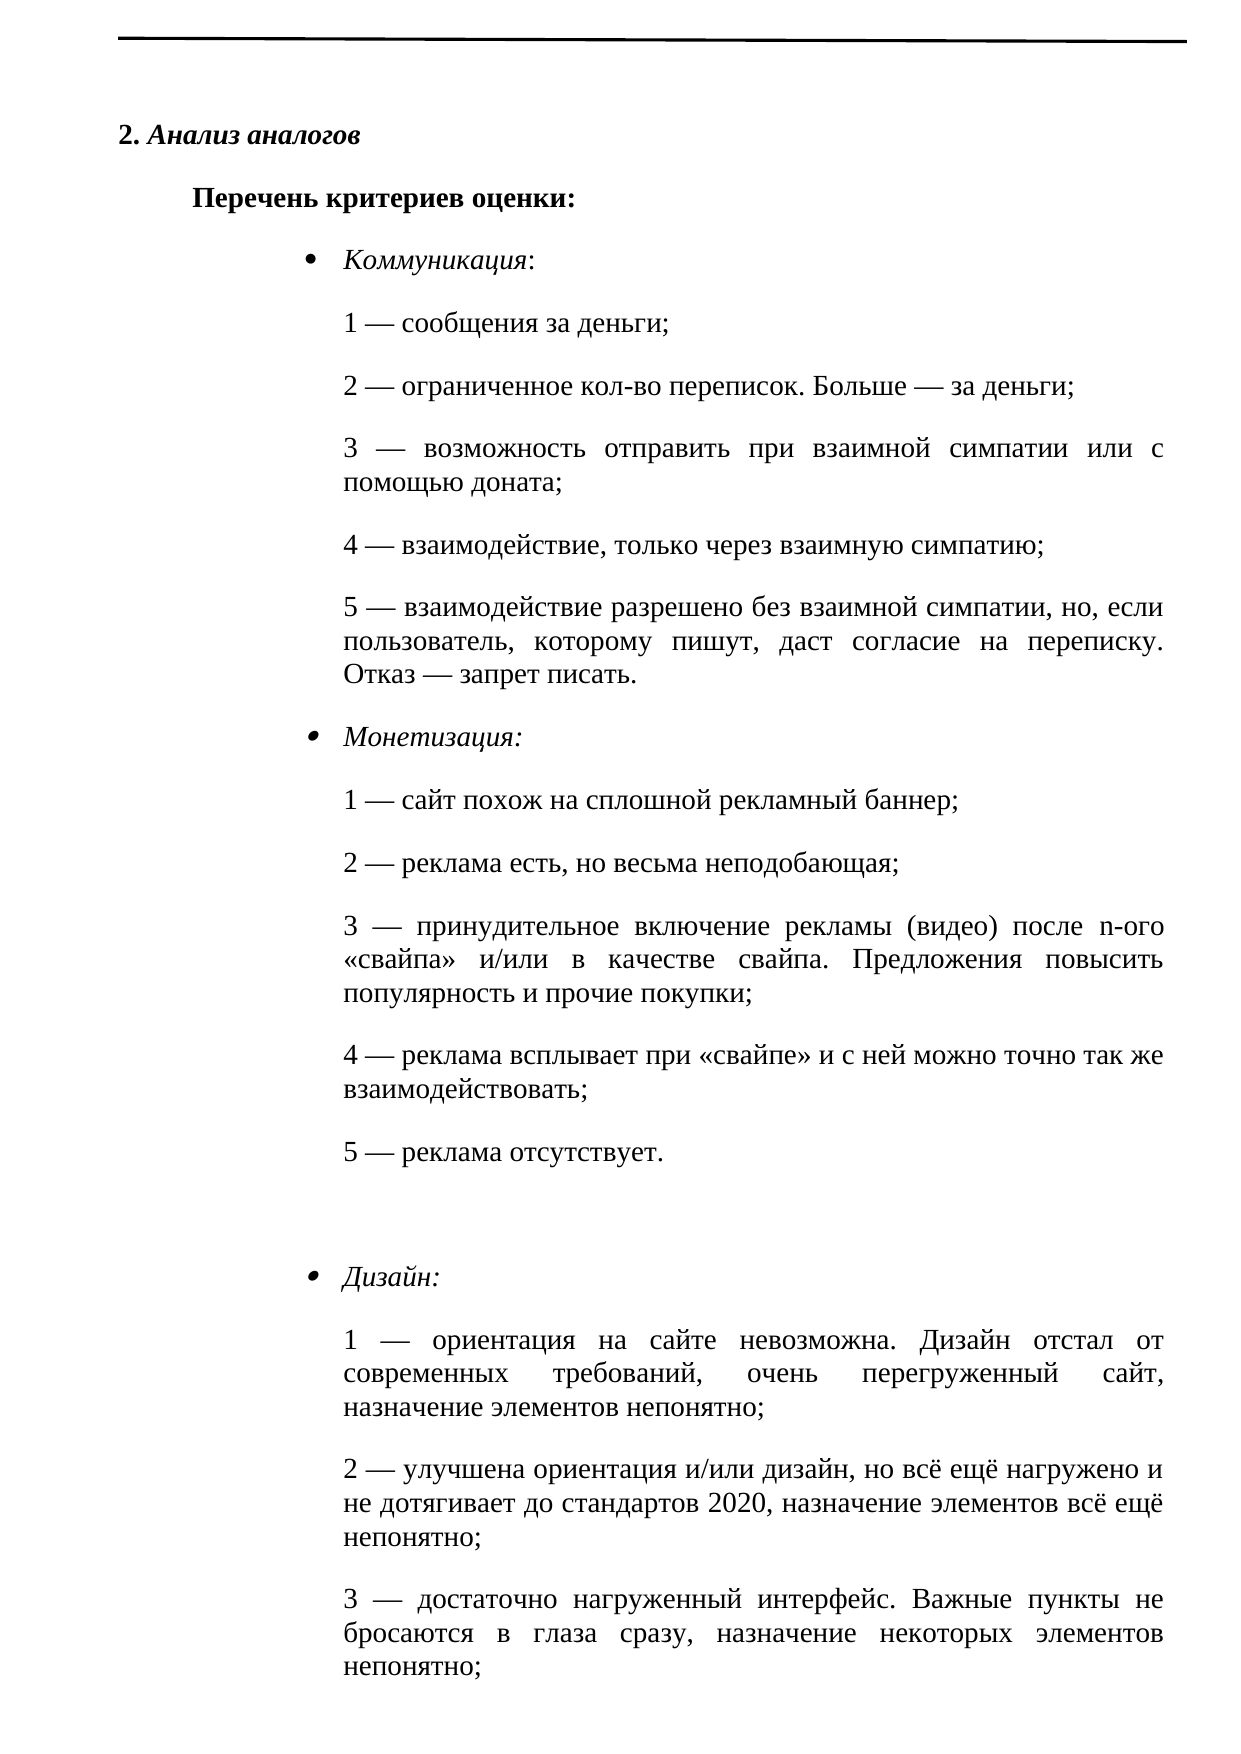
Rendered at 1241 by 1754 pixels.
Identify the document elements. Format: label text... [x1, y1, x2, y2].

text 2. Анализ аналогов [118, 117, 1164, 151]
text 2 — улучшена ориентация и/или дизайн, но всё ещё нагружено и не дотягивает до стандартов 2020, назначение элементов всё ещё непонятно; [343, 1452, 1164, 1552]
text 2 — ограниченное кол-во переписок. Больше — за деньги; [343, 368, 1164, 401]
text 5 — взаимодействие разрешено без взаимной симпатии, но, если пользователь, которому пишут, даст согласие на переписку. Отказ — запрет писать. [343, 589, 1164, 690]
list Коммуникация: [306, 242, 1164, 276]
text Перечень критериев оценки: [118, 180, 1164, 213]
text 1 — сайт похож на сплошной рекламный баннер; [343, 782, 1164, 816]
text 3 — принудительное включение рекламы (видео) после n-ого «свайпа» и/или в качестве свайпа. Предложения повысить популярность и прочие покупки; [343, 908, 1164, 1008]
text 1 — сообщения за деньги; [343, 305, 1164, 339]
text 4 — взаимодействие, только через взаимную симпатию; [343, 527, 1164, 560]
list Монетизация: [306, 719, 1164, 753]
text 4 — реклама всплывает при «свайпе» и с ней можно точно так же взаимодействовать; [343, 1037, 1164, 1104]
list Дизайн: [306, 1259, 1164, 1293]
text 1 — ориентация на сайте невозможна. Дизайн отстал от современных требований, очень перегруженный сайт, назначение элементов непонятно; [343, 1322, 1164, 1422]
text 3 — достаточно нагруженный интерфейс. Важные пункты не бросаются в глаза сразу, назначение некоторых элементов непонятно; [343, 1581, 1164, 1682]
text 3 — возможность отправить при взаимной симпатии или с помощью доната; [343, 431, 1164, 498]
text 2 — реклама есть, но весьма неподобающая; [343, 845, 1164, 878]
text 5 — реклама отсутствует. [343, 1134, 1164, 1167]
